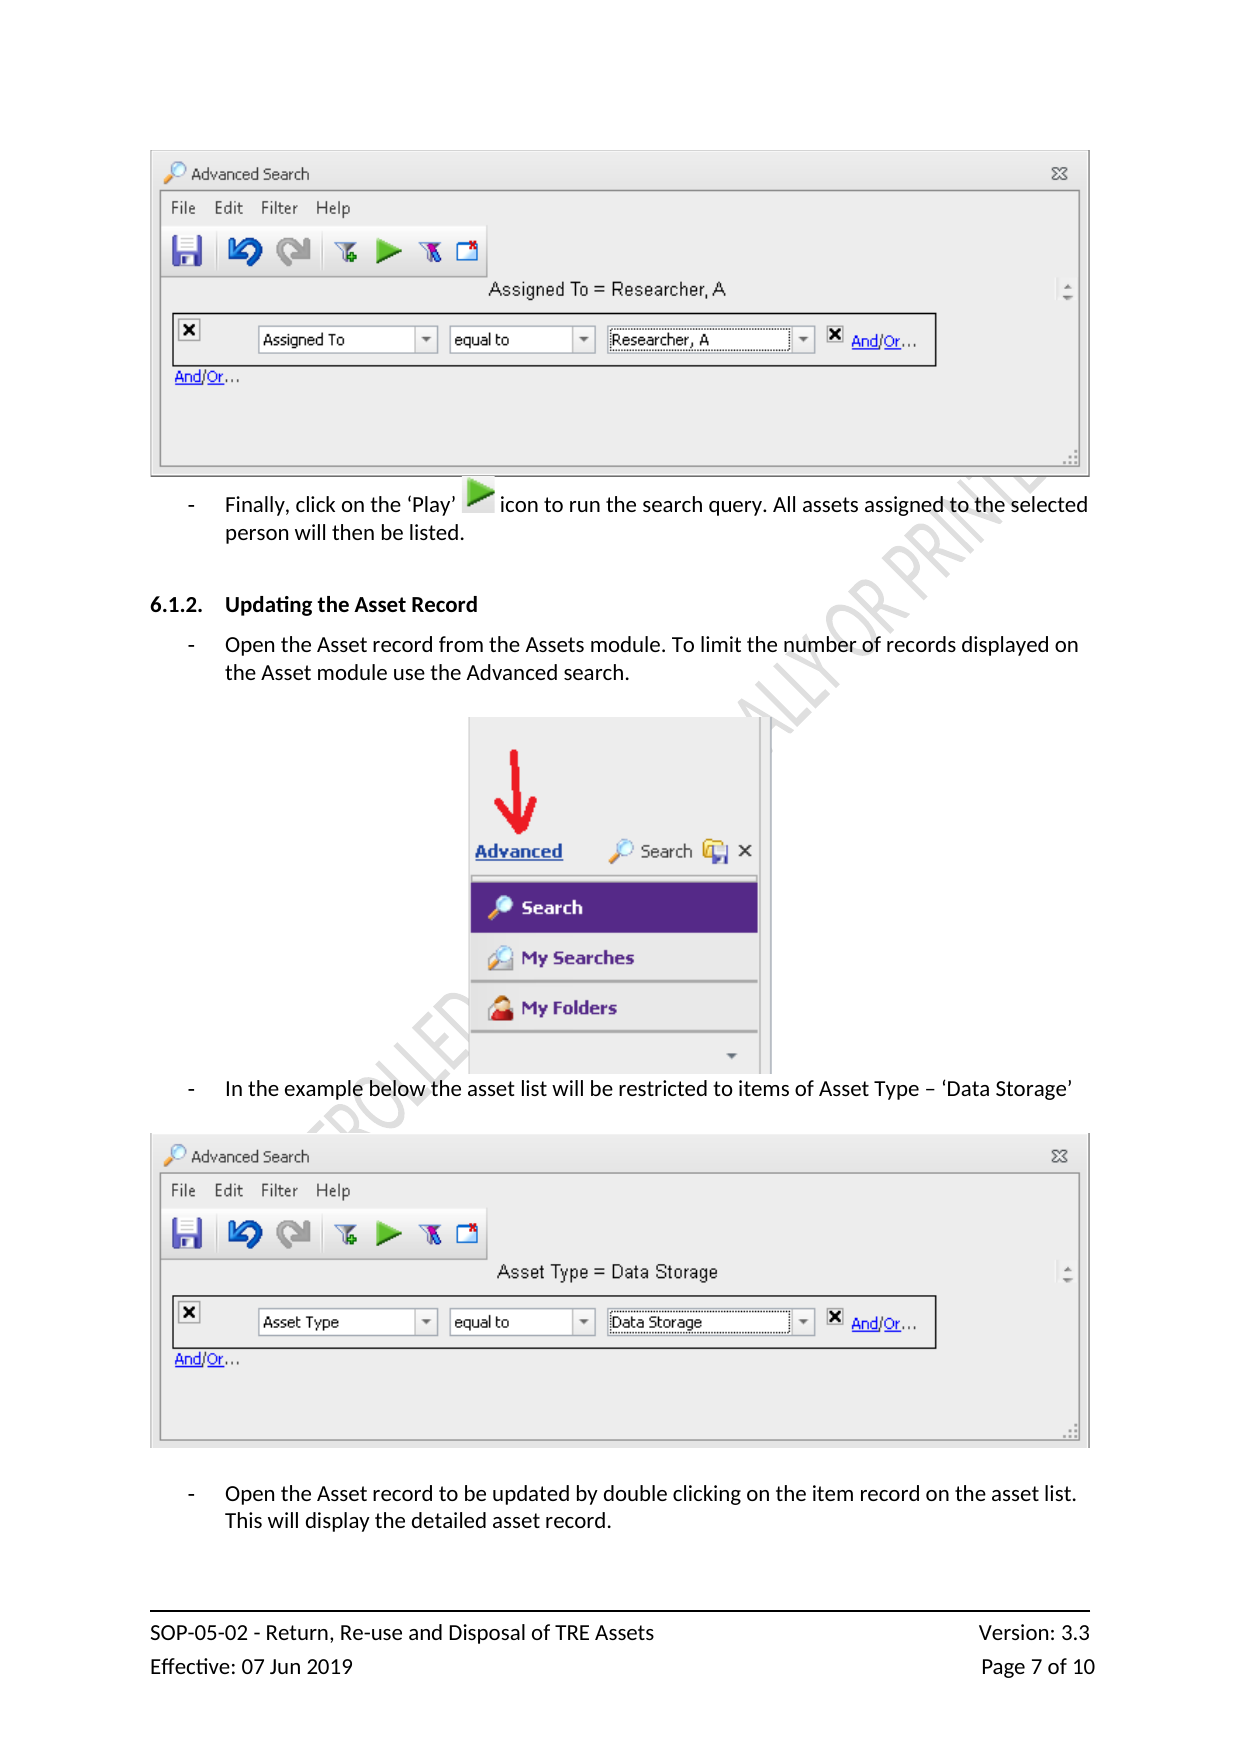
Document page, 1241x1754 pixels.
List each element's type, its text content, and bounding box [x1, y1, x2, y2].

list In the example below the asset list will be restricted to items of Asset Type – ‘Data Storage’ [187, 1074, 1090, 1102]
picture [468, 717, 772, 1074]
subtitle Updating the Asset Record [150, 590, 1090, 618]
picture [150, 1133, 1090, 1448]
list Finally, click on the ‘Play’ icon to run the search query. All assets assigned to the selected person will then be listed. [187, 477, 1090, 546]
list Open the Asset record from the Assets module. To limit the number of records displayed on the Asset module use the Advanced search. [187, 631, 1090, 687]
list Open the Asset record to be updated by double clicking on the item record on the asset list. This will display the detailed asset record. [187, 1479, 1090, 1535]
picture [150, 150, 1090, 513]
